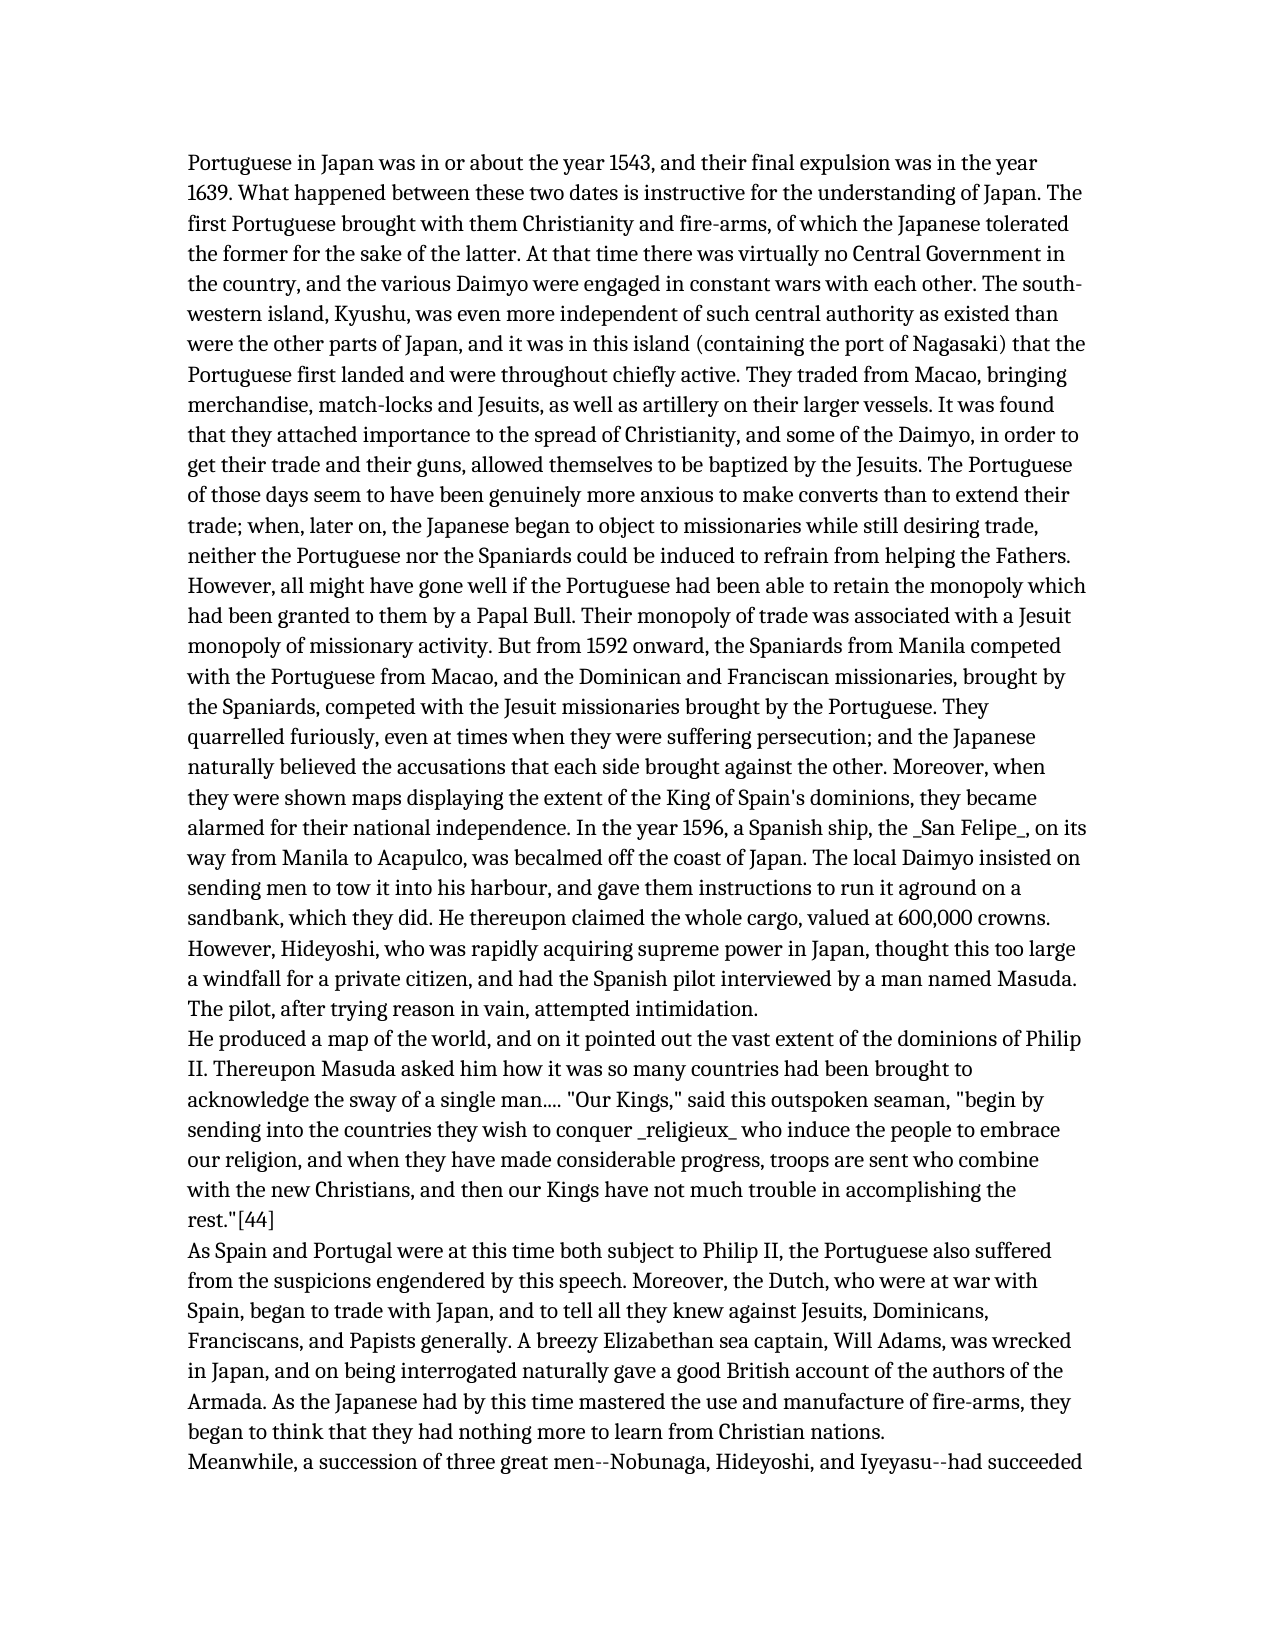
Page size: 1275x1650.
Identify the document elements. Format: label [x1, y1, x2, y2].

text [187, 150, 1087, 1475]
